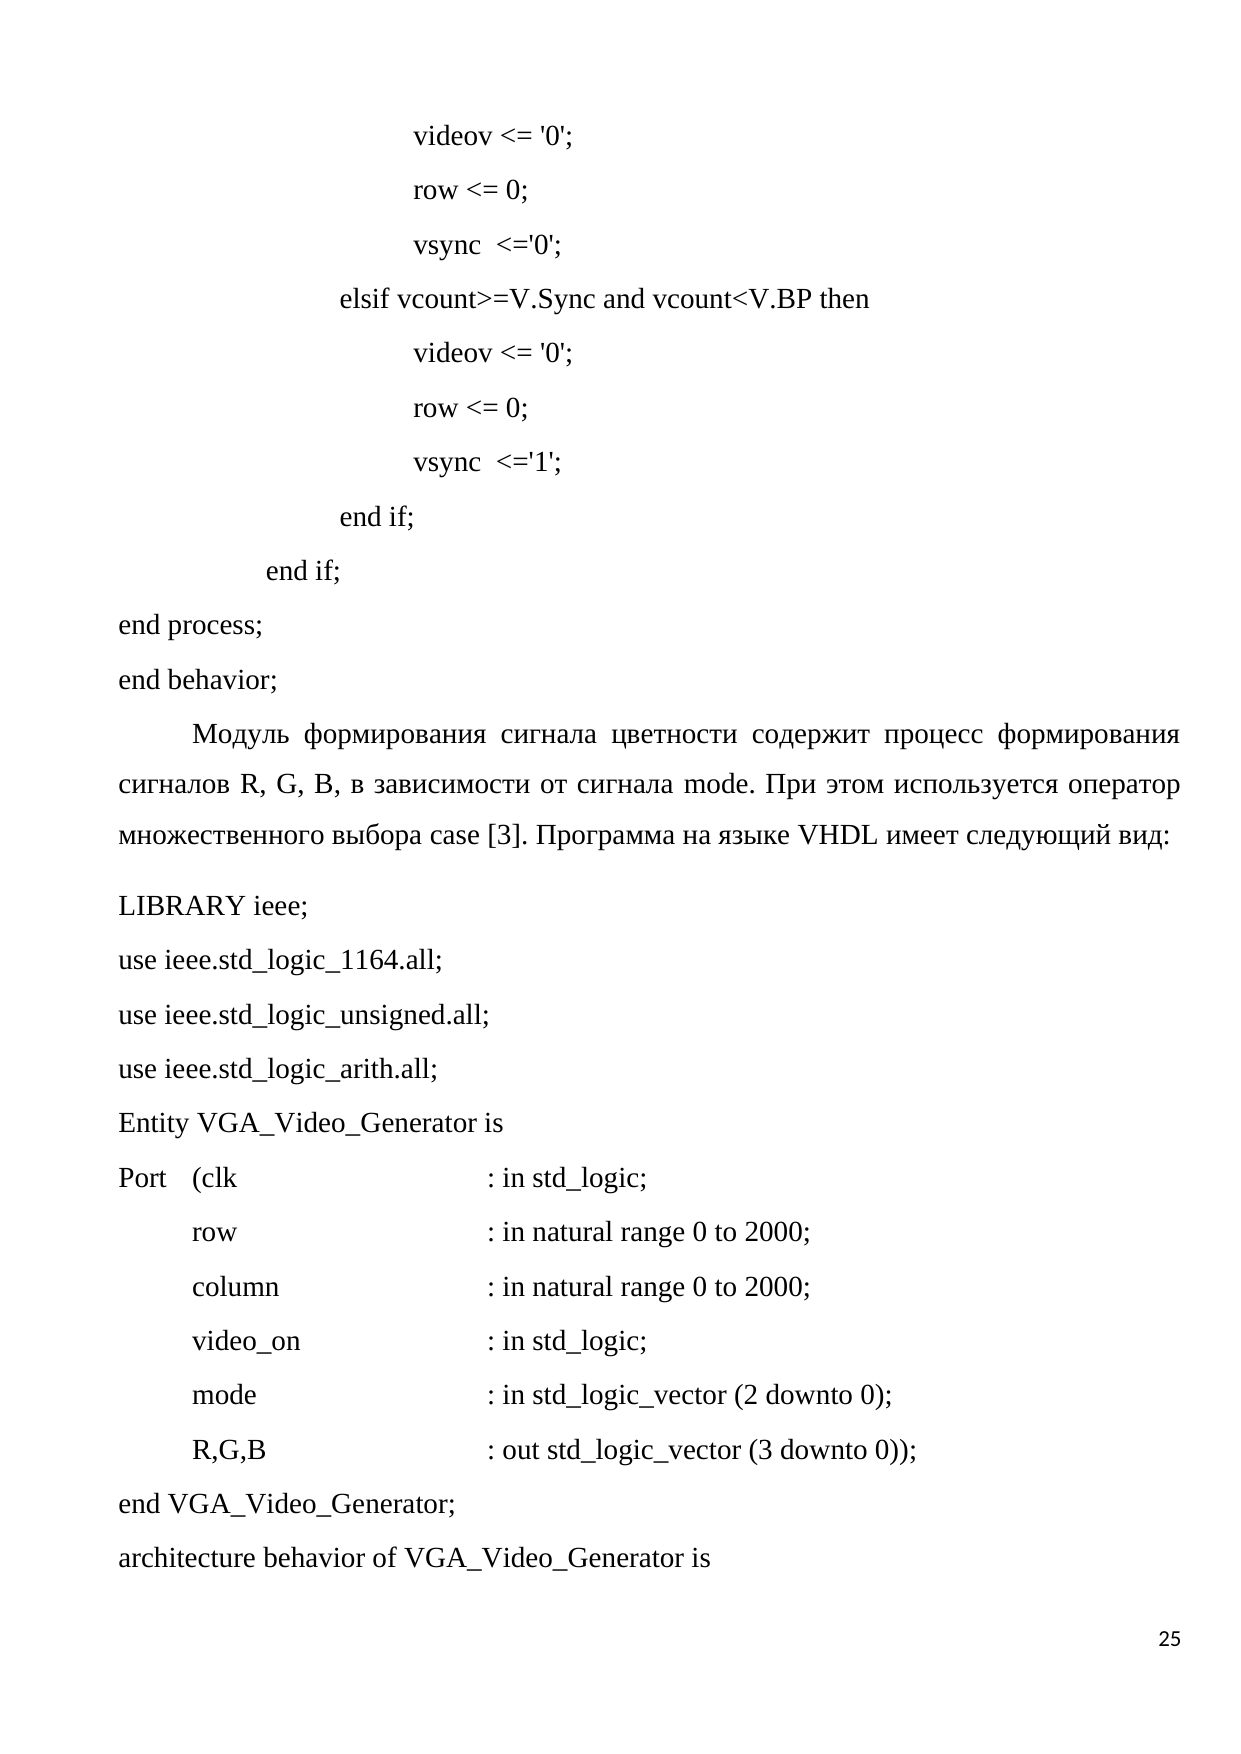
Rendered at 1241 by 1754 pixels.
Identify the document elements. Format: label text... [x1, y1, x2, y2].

text videov <= '0'; [118, 118, 1181, 152]
text end if; [118, 553, 1181, 587]
text architecture behavior of VGA_Video_Generator is [118, 1541, 1181, 1574]
text vsync <='1'; [118, 444, 1181, 478]
text elsif vcount>=V.Sync and vcount<V.BP then [118, 281, 1181, 315]
text end VGA_Video_Generator; [118, 1486, 1181, 1520]
text video_on : in std_logic; [118, 1323, 1181, 1357]
text use ieee.std_logic_unsigned.all; [118, 997, 1181, 1030]
text R,G,B : out std_logic_vector (3 downto 0)); [118, 1432, 1181, 1465]
text end behavior; [118, 662, 1181, 695]
text LIBRARY ieee; [118, 888, 1181, 922]
text Port (clk : in std_logic; [118, 1160, 1181, 1193]
text use ieee.std_logic_arith.all; [118, 1051, 1181, 1085]
text mode : in std_logic_vector (2 downto 0); [118, 1377, 1181, 1411]
text Entity VGA_Video_Generator is [118, 1106, 1181, 1139]
text end process; [118, 607, 1181, 641]
text use ieee.std_logic_1164.all; [118, 942, 1181, 976]
text Модуль формирования сигнала цветности содержит процесс формирования сигналов R, G, B, в зависимости от сигнала mode. При этом используется оператор множественного выбора case [3]. Программа на языке VHDL имеет следующий вид: [118, 716, 1181, 850]
text end if; [118, 499, 1181, 532]
text row <= 0; [118, 390, 1181, 423]
text videov <= '0'; [118, 336, 1181, 369]
text vsync <='0'; [118, 227, 1181, 260]
text row <= 0; [118, 172, 1181, 206]
text column : in natural range 0 to 2000; [118, 1269, 1181, 1302]
text row : in natural range 0 to 2000; [118, 1214, 1181, 1248]
